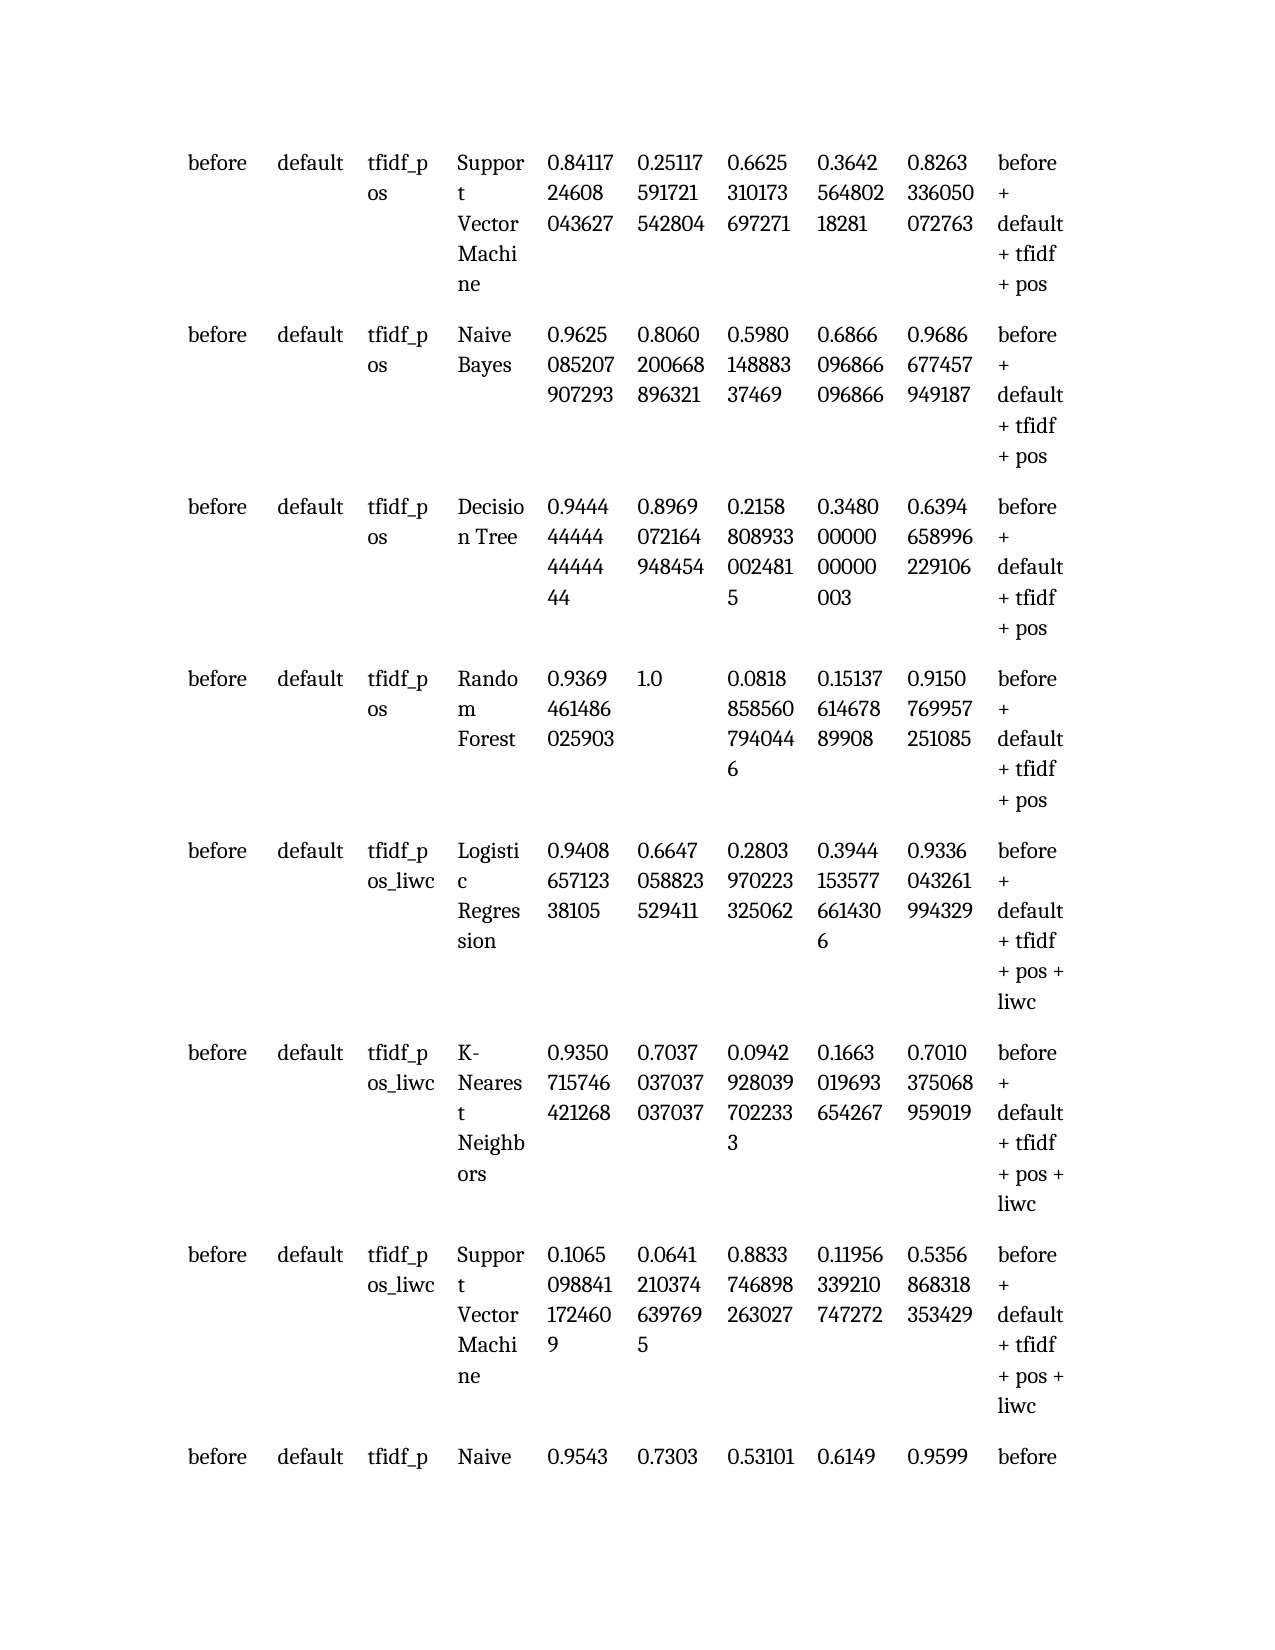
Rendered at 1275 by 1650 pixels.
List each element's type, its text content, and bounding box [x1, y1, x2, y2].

table_cell tfidf_pos_liwc [356, 1242, 446, 1444]
table_cell tfidf_pos_liwc [356, 1444, 446, 1495]
table_cell Naive Bayes [446, 1444, 536, 1495]
table_cell before [176, 666, 266, 837]
table_cell tfidf_pos [356, 322, 446, 494]
table_cell before [176, 1444, 266, 1495]
table_cell 0.9625085207907293 [536, 322, 626, 494]
table_cell tfidf_pos [356, 666, 446, 837]
table_cell before + default + tfidf + pos + liwc [986, 838, 1076, 1039]
table_cell 0.09429280397022333 [716, 1040, 806, 1242]
table_cell tfidf_pos_liwc [356, 838, 446, 1039]
table_cell 0.6394658996229106 [896, 494, 986, 666]
table_cell before [176, 1242, 266, 1444]
table_cell default [266, 322, 356, 494]
table_cell 0.6647058823529411 [626, 838, 716, 1039]
table_cell 0.9150769957251085 [896, 666, 986, 837]
table_cell default [266, 494, 356, 666]
table_cell 0.6149425287356322 [806, 1444, 896, 1495]
table_cell tfidf_pos_liwc [356, 1040, 446, 1242]
table_cell before + default + tfidf + pos + liwc [986, 1242, 1076, 1444]
table_cell 0.8411724608043627 [536, 150, 626, 322]
table_cell before [176, 1040, 266, 1242]
table_cell 0.9686677457949187 [896, 322, 986, 494]
table_cell 0.8833746898263027 [716, 1242, 806, 1444]
table_cell 0.5356868318353429 [896, 1242, 986, 1444]
table_cell default [266, 1040, 356, 1242]
table_cell 0.9369461486025903 [536, 666, 626, 837]
table_cell Support Vector Machine [446, 1242, 536, 1444]
table_cell default [266, 1444, 356, 1495]
table_cell 0.10650988411724609 [536, 1242, 626, 1444]
table_cell 0.1513761467889908 [806, 666, 896, 837]
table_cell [986, 1444, 1076, 1495]
table_cell default [266, 150, 356, 322]
table_cell before [176, 150, 266, 322]
table_cell 0.9336043261994329 [896, 838, 986, 1039]
table_cell default [266, 1242, 356, 1444]
table_cell before [176, 322, 266, 494]
table_cell 0.11956339210747272 [806, 1242, 896, 1444]
table_cell 0.6866096866096866 [806, 322, 896, 494]
table_cell 0.8263336050072763 [896, 150, 986, 322]
table_cell 0.9350715746421268 [536, 1040, 626, 1242]
table_cell 0.9444444444444444 [536, 494, 626, 666]
table_cell 0.06412103746397695 [626, 1242, 716, 1444]
table_cell before + default + tfidf + pos [986, 322, 1076, 494]
table_cell 0.39441535776614306 [806, 838, 896, 1039]
table_cell before + default + tfidf + pos + liwc [986, 1040, 1076, 1242]
table_cell 0.1663019693654267 [806, 1040, 896, 1242]
table_cell 0.7303754266211604 [626, 1444, 716, 1495]
table_cell 0.21588089330024815 [716, 494, 806, 666]
table_cell Support Vector Machine [446, 150, 536, 322]
table_cell tfidf_pos [356, 494, 446, 666]
table_cell Random Forest [446, 666, 536, 837]
table_cell Logistic Regression [446, 838, 536, 1039]
table_cell default [266, 666, 356, 837]
table_cell 0.5310173697270472 [716, 1444, 806, 1495]
table_cell 0.940865712338105 [536, 838, 626, 1039]
table_cell 0.7010375068959019 [896, 1040, 986, 1242]
table_cell before + default + tfidf + pos [986, 494, 1076, 666]
table_cell tfidf_pos [356, 150, 446, 322]
table_cell 0.364256480218281 [806, 150, 896, 322]
table_cell 0.8060200668896321 [626, 322, 716, 494]
table_cell 0.2803970223325062 [716, 838, 806, 1039]
table_cell Naive Bayes [446, 322, 536, 494]
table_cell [986, 150, 1076, 322]
table_cell 0.08188585607940446 [716, 666, 806, 837]
table_cell before [176, 838, 266, 1039]
table_cell 1.0 [626, 666, 716, 837]
table_cell 0.6625310173697271 [716, 150, 806, 322]
table_cell 0.9543285616905249 [536, 1444, 626, 1495]
table_cell 0.9599102340860746 [896, 1444, 986, 1495]
table_cell 0.25117591721542804 [626, 150, 716, 322]
table_cell default [266, 838, 356, 1039]
table_cell 0.7037037037037037 [626, 1040, 716, 1242]
table_cell before + default + tfidf + pos [986, 666, 1076, 837]
table_cell 0.34800000000000003 [806, 494, 896, 666]
table_cell before [176, 494, 266, 666]
table_cell 0.8969072164948454 [626, 494, 716, 666]
table_cell 0.598014888337469 [716, 322, 806, 494]
table_cell K-Nearest Neighbors [446, 1040, 536, 1242]
table_cell Decision Tree [446, 494, 536, 666]
